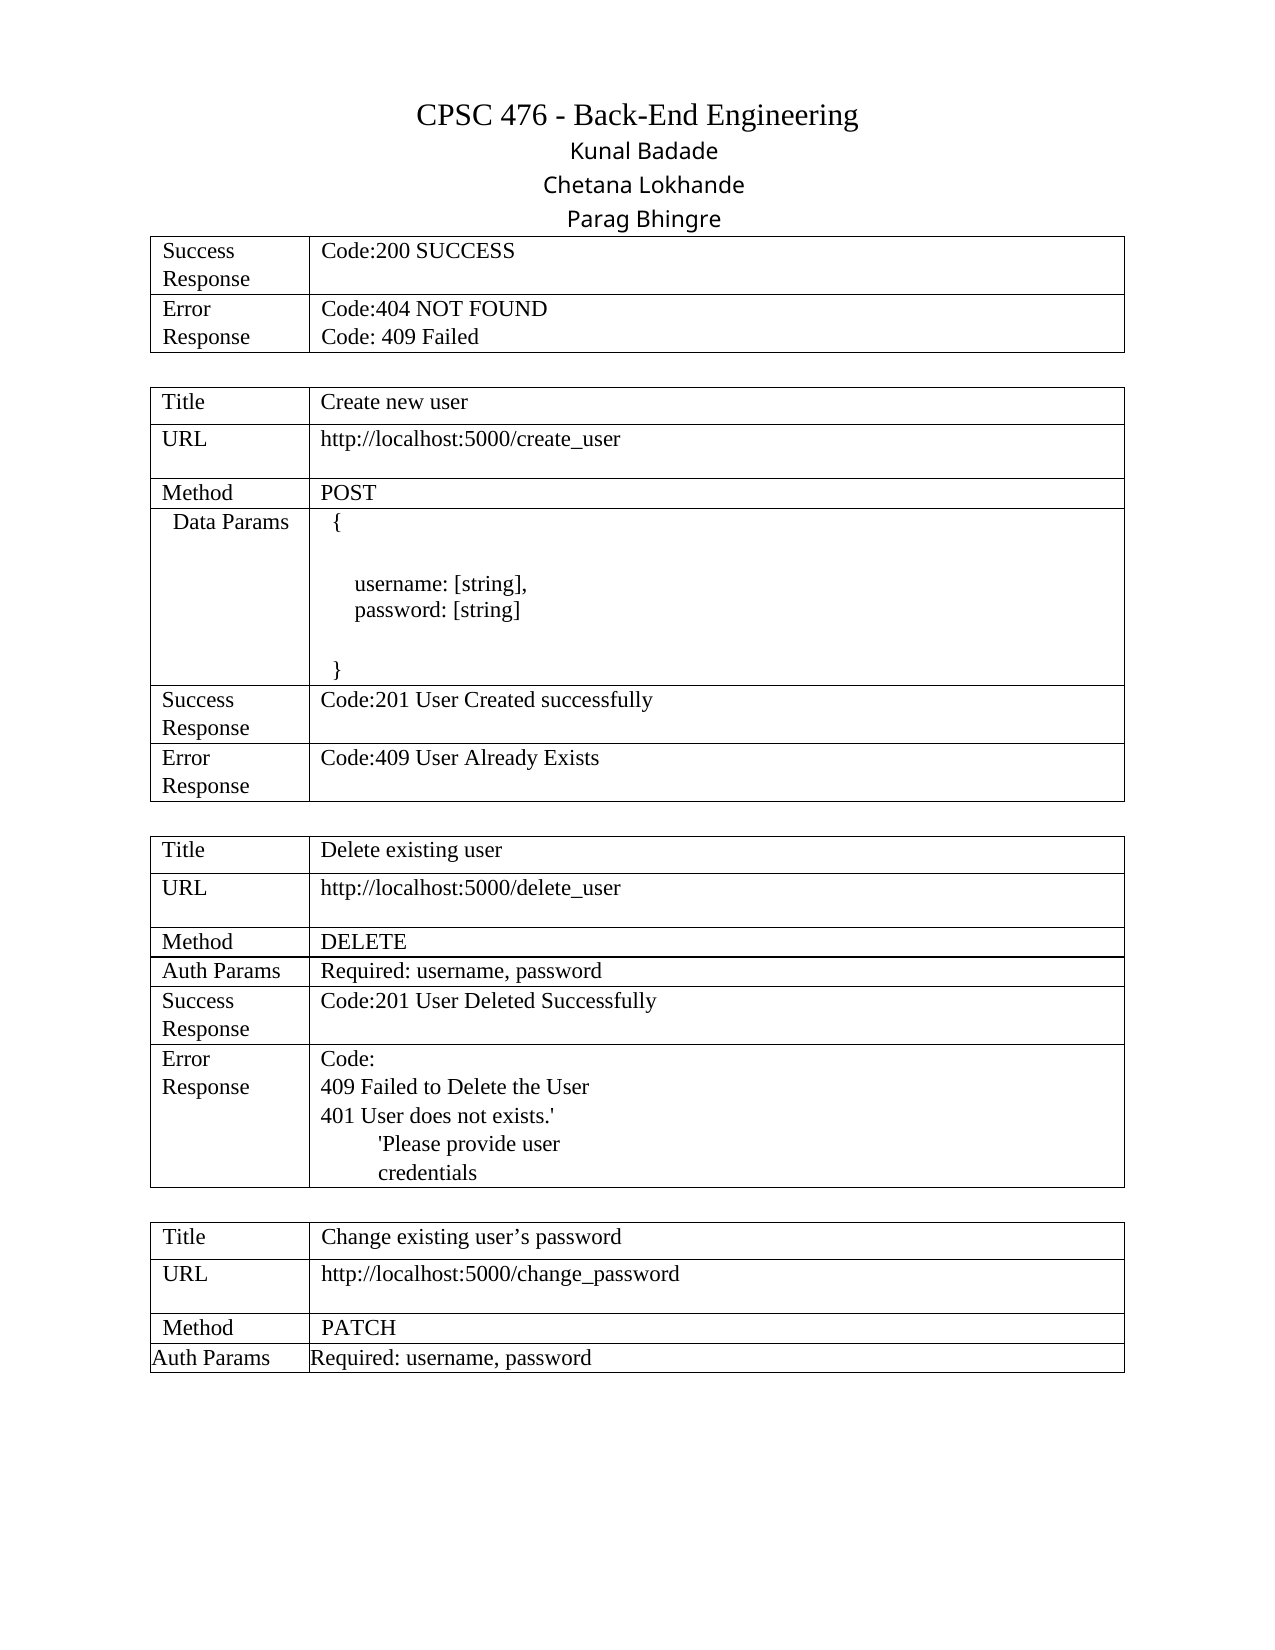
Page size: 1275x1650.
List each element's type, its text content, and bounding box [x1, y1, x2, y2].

table_header Title [151, 388, 309, 424]
table_cell URL [151, 425, 309, 478]
table_cell Method [151, 1314, 309, 1342]
table_cell PATCH [310, 1314, 1124, 1342]
table_cell Code:201 User Deleted Successfully [310, 987, 1124, 1044]
table_cell { username: [string], password: [string] } [310, 509, 1124, 685]
table_cell URL [151, 874, 309, 927]
table_cell http://localhost:5000/delete_user [310, 874, 1124, 927]
table_cell Success Response [151, 987, 309, 1044]
table_header Change existing user’s password [310, 1223, 1124, 1259]
table_cell http://localhost:5000/create_user [310, 425, 1124, 478]
table_cell Error Response [151, 1045, 309, 1187]
table_header Delete existing user [310, 837, 1124, 873]
table_cell Code:201 User Created successfully [310, 686, 1124, 743]
table_cell DELETE [310, 928, 1124, 956]
table_cell Code:409 User Already Exists [310, 744, 1124, 801]
table_header Title [151, 1223, 309, 1259]
table_header Create new user [310, 388, 1124, 424]
table_header Title [151, 837, 309, 873]
table_cell Method [151, 479, 309, 507]
table_cell Success Response [151, 686, 309, 743]
table_cell Required: username, password [310, 1344, 1124, 1372]
table_cell URL [151, 1260, 309, 1313]
table_cell Auth Params [151, 958, 309, 986]
table_cell POST [310, 479, 1124, 507]
table_cell Success Response [151, 237, 309, 294]
table_cell Data Params [151, 509, 309, 685]
table_cell Method [151, 928, 309, 956]
table_cell Error Response [151, 295, 309, 352]
table_cell Code:200 SUCCESS [310, 237, 1124, 294]
table_cell Error Response [151, 744, 309, 801]
table_cell Required: username, password [310, 958, 1124, 986]
table_cell Code:404 NOT FOUND Code: 409 Failed [310, 295, 1124, 352]
table_cell http://localhost:5000/change_password [310, 1260, 1124, 1313]
table_cell Auth Params [151, 1344, 309, 1372]
table_cell Code: 409 Failed to Delete the User 401 User does not exists.' 'Please provide user credentials [310, 1045, 1124, 1187]
